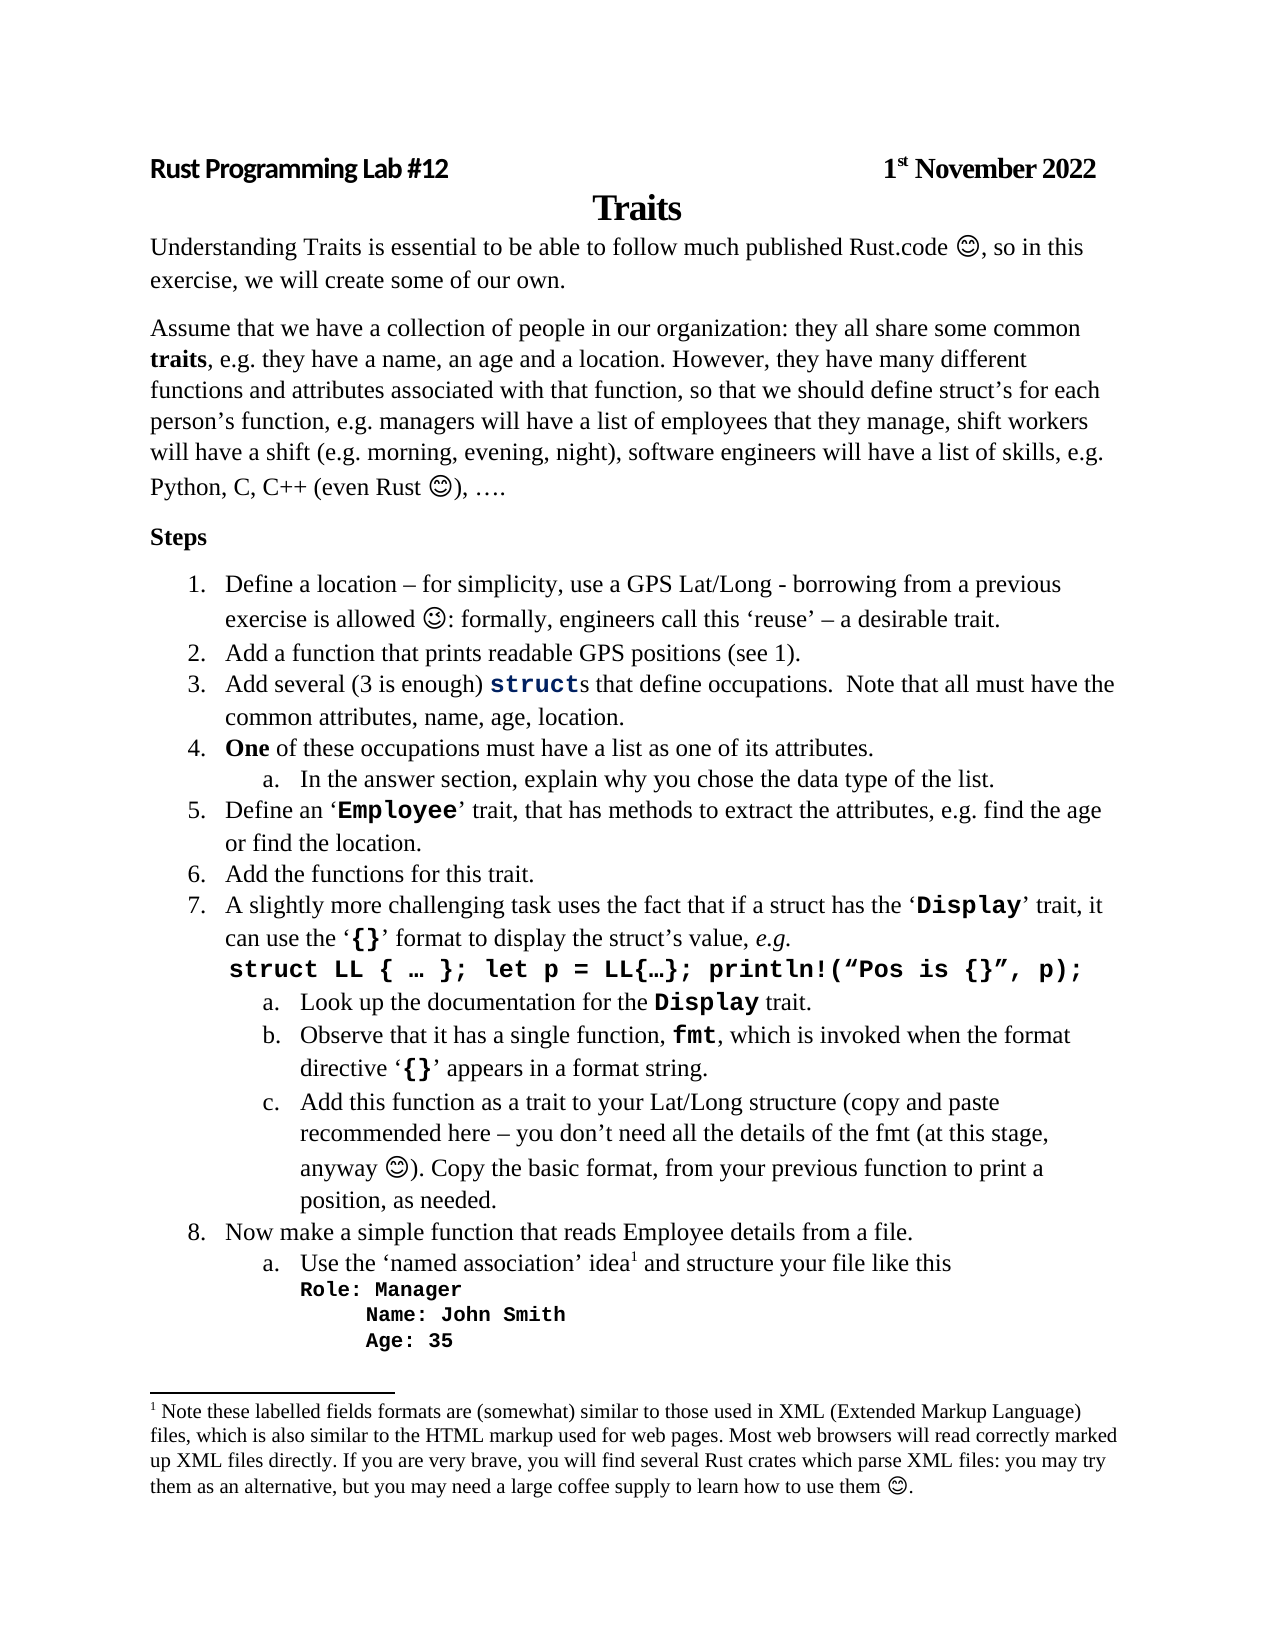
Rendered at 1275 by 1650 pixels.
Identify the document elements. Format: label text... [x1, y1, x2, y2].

title Rust Programming Lab #12 1st November 2022 [150, 150, 1125, 186]
list Add this function as a trait to your Lat/Long structure (copy and paste recommended here – you don’t need all the details of the fmt (at this stage, anyway ). Copy the basic format, from your previous function to print a position, as needed. [262, 1087, 1125, 1214]
text Understanding Traits is essential to be able to follow much published Rust.code , so in this exercise, we will create some of our own. [150, 229, 1125, 294]
list Look up the documentation for the Display trait. [262, 987, 1125, 1018]
list Add the functions for this trait. [187, 859, 1125, 888]
list Use the ‘named association’ idea and structure your file like this [262, 1248, 1125, 1276]
list One of these occupations must have a list as one of its attributes. [187, 733, 1125, 762]
list struct LL { … }; let p = LL{…}; println!(“Pos is {}”, p); [187, 957, 1125, 985]
list Now make a simple function that reads Employee details from a file. [187, 1217, 1125, 1245]
title Traits [150, 186, 1125, 229]
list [300, 1279, 1125, 1353]
list Add a function that prints readable GPS positions (see 1). [187, 638, 1125, 667]
list Define a location – for simplicity, use a GPS Lat/Long - borrowing from a previous exercise is allowed : formally, engineers call this ‘reuse’ – a desirable trait. [187, 569, 1125, 635]
list Define an ‘Employee’ trait, that has methods to extract the attributes, e.g. find the age or find the location. [187, 795, 1125, 857]
list Observe that it has a single function, fmt, which is invoked when the format directive ‘{}’ appears in a format string. [262, 1020, 1125, 1084]
text Steps [150, 522, 1125, 551]
text Assume that we have a collection of people in our organization: they all share some common traits, e.g. they have a name, an age and a location. However, they have many different functions and attributes associated with that function, so that we should define struct’s for each person’s function, e.g. managers will have a list of employees that they manage, shift workers will have a shift (e.g. morning, evening, night), software engineers will have a list of skills, e.g. Python, C, C++ (even Rust ), …. [150, 313, 1125, 502]
list Add several (3 is enough) structs that define occupations. Note that all must have the common attributes, name, age, location. [187, 669, 1125, 731]
list In the answer section, explain why you chose the data type of the list. [262, 764, 1125, 793]
list A slightly more challenging task uses the fact that if a struct has the ‘Display’ trait, it can use the ‘{}’ format to display the struct’s value, e.g. [187, 890, 1125, 954]
